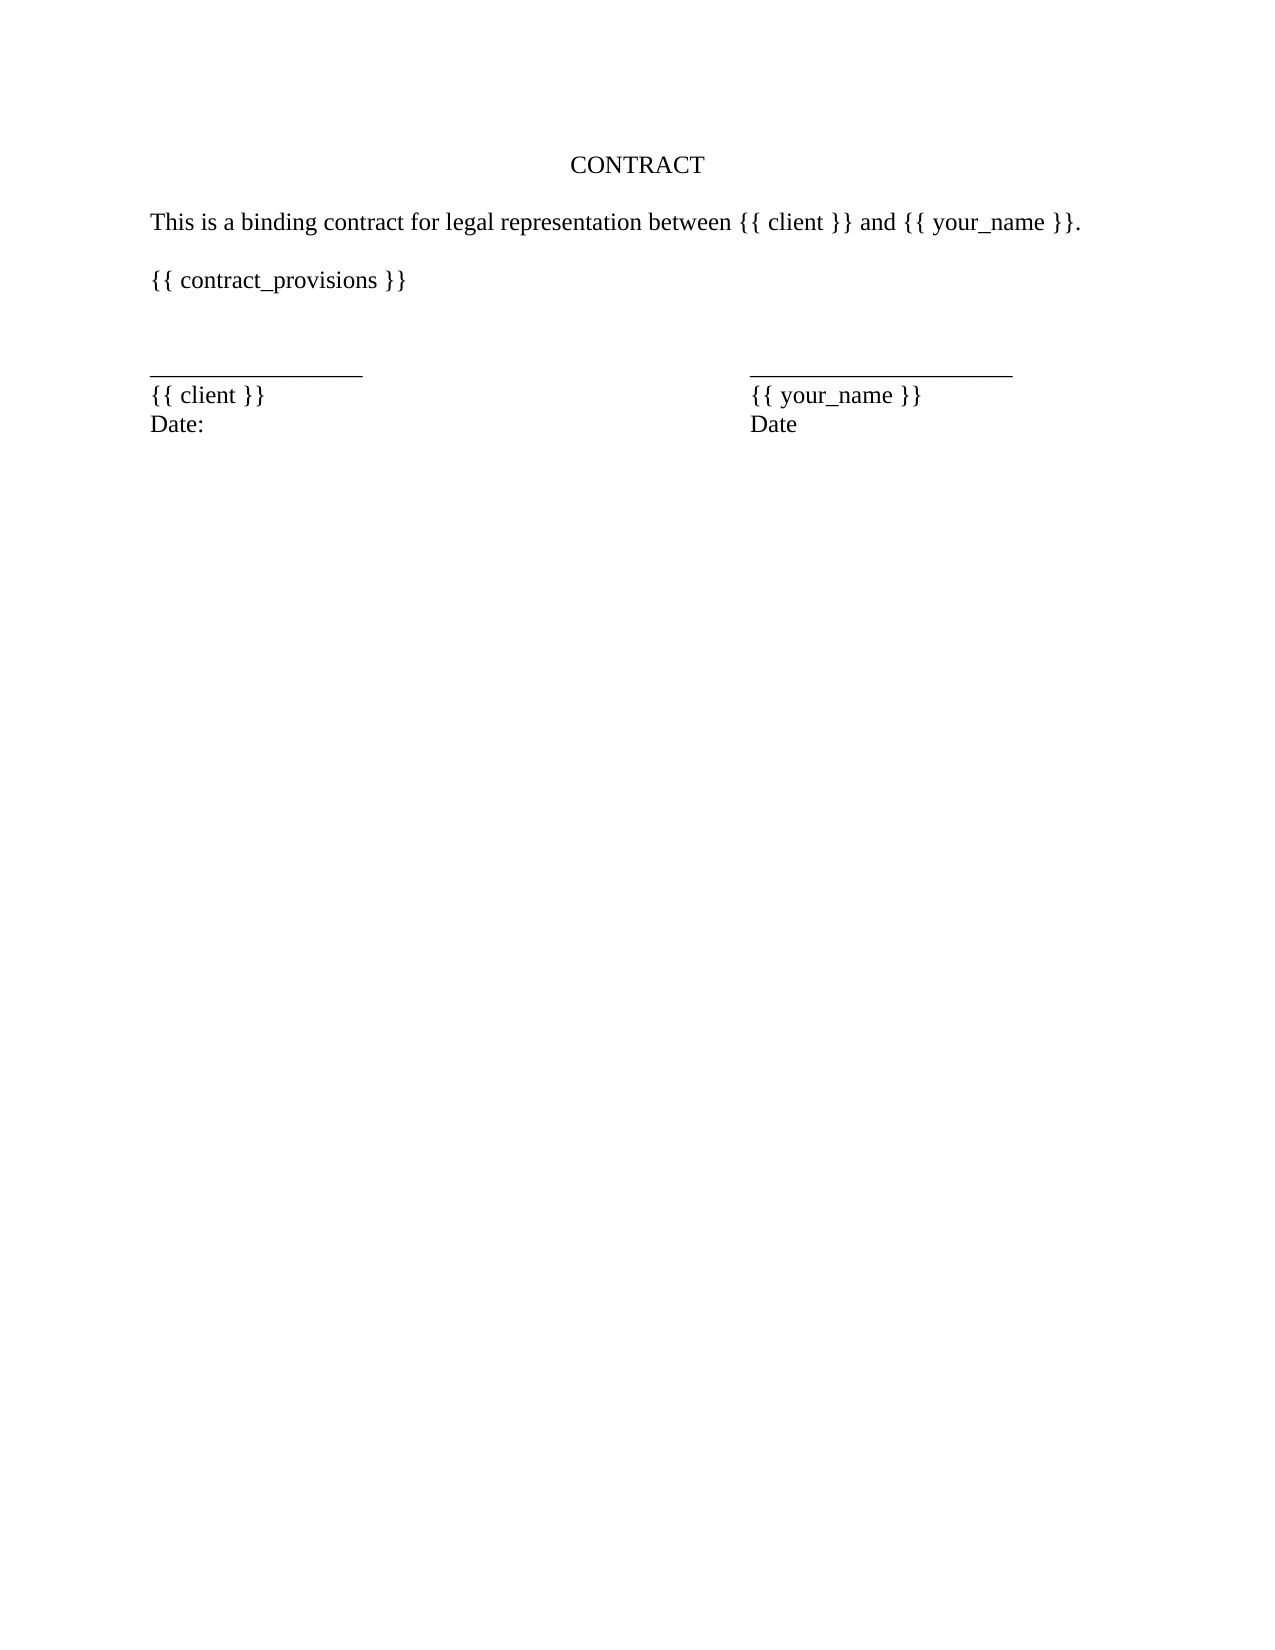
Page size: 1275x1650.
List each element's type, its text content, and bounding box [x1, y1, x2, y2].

text This is a binding contract for legal representation between {{ client }} and {{ your_name }}. [150, 207, 1125, 236]
text Date: Date [150, 409, 1125, 437]
text _________________ _____________________ [150, 351, 1125, 380]
text {{ client }} {{ your_name }} [150, 380, 1125, 409]
text CONTRACT [150, 150, 1125, 179]
text {{ contract_provisions }} [150, 265, 1125, 294]
